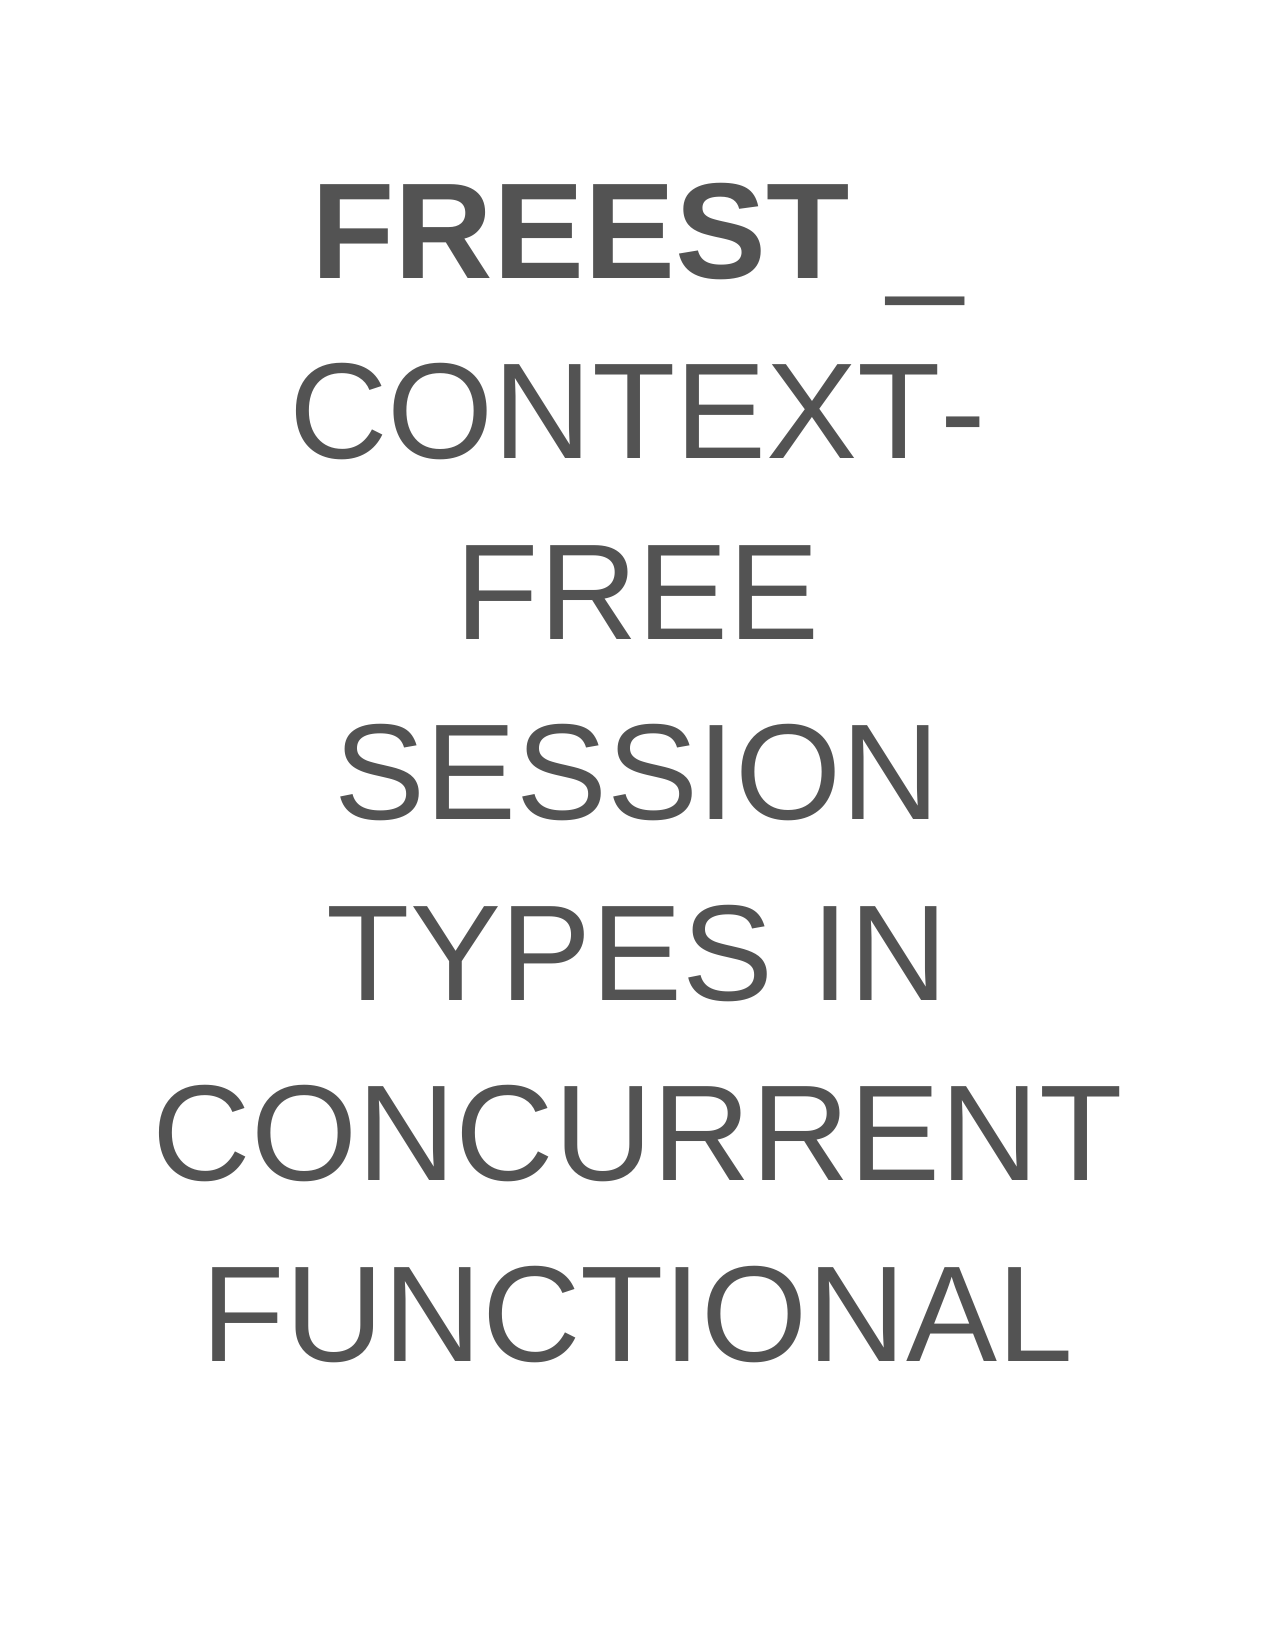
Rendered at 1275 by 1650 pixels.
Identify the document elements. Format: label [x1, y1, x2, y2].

text [150, 150, 1125, 1390]
